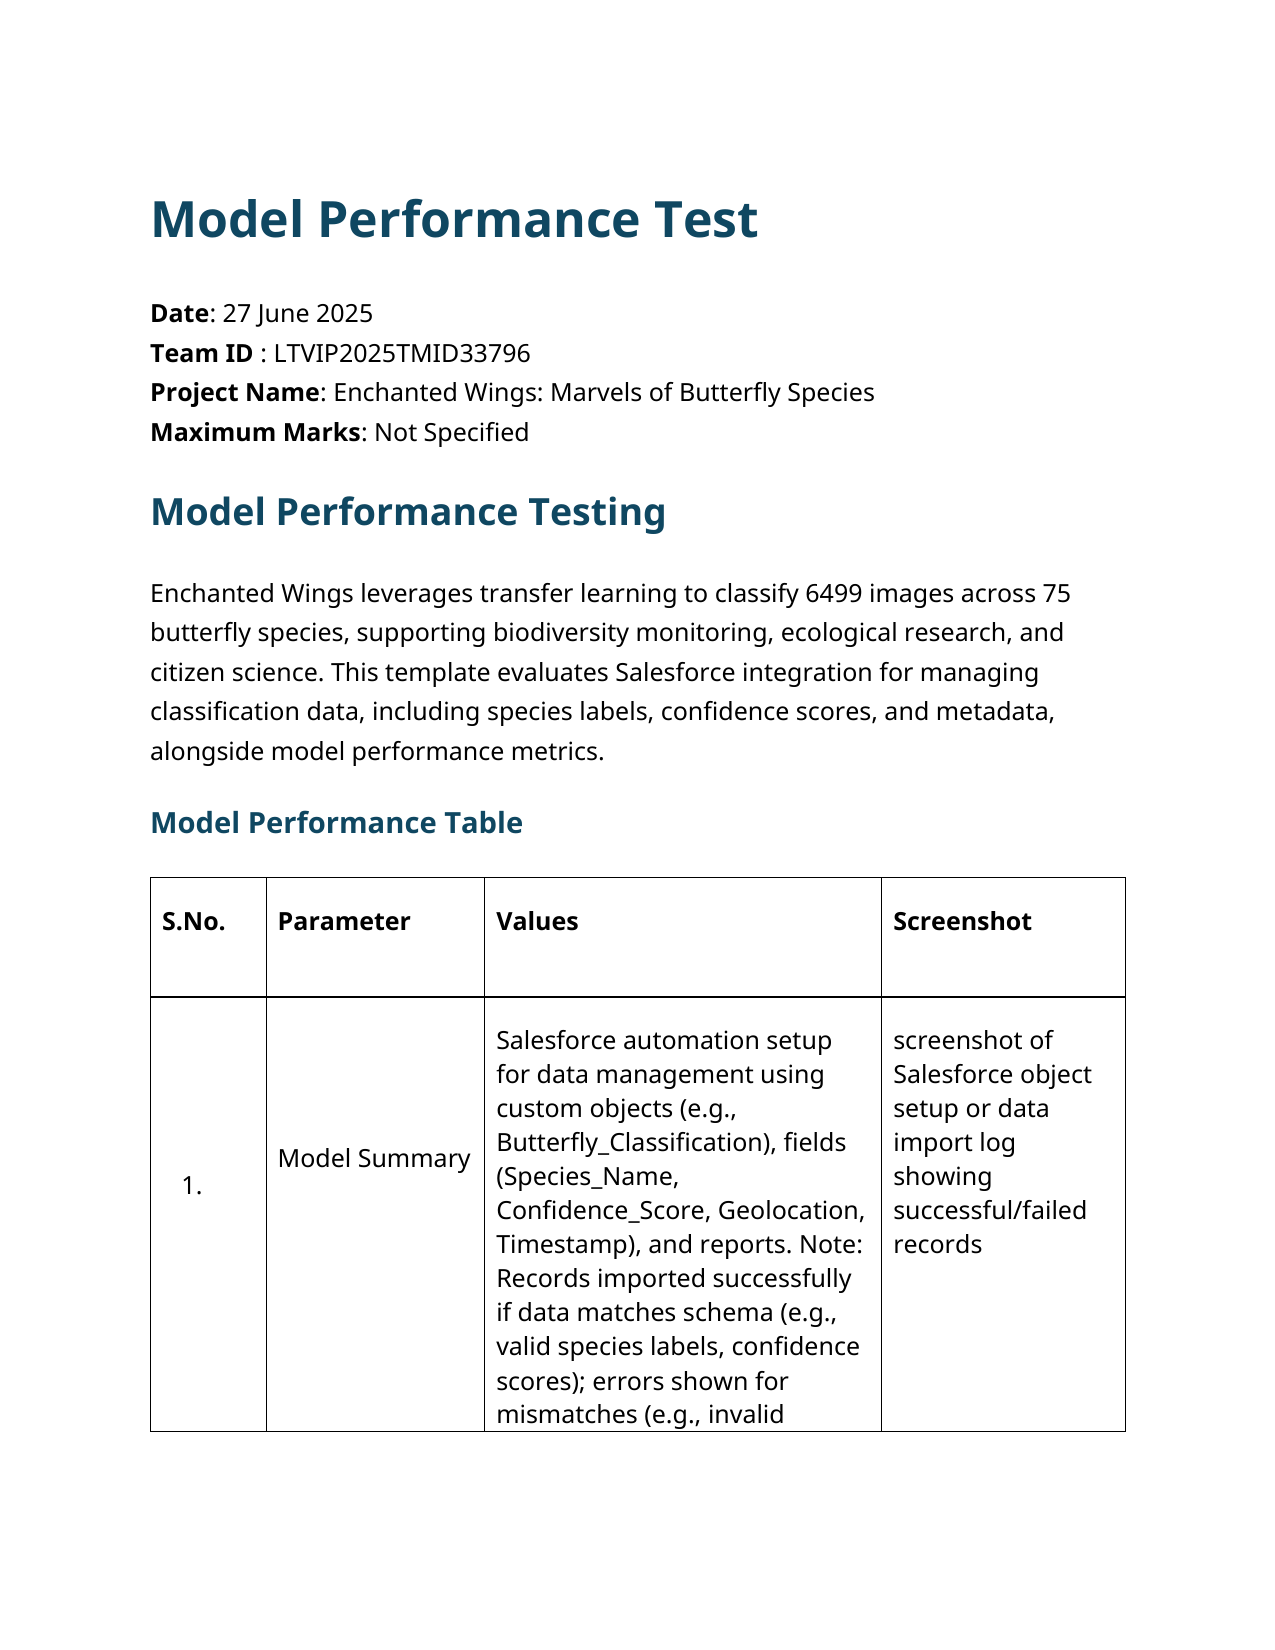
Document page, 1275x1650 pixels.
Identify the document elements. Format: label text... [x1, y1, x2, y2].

table_cell Model Summary [267, 998, 484, 1431]
text Date: 27 June 2025 Team ID : LTVIP2025TMID33796 Project Name: Enchanted Wings: Marvels of Butterfly Species Maximum Marks: Not Specified [150, 296, 1125, 448]
subtitle Model Performance Testing [150, 485, 1125, 536]
table_header S.No. [151, 878, 266, 996]
subtitle Model Performance Table [150, 802, 1125, 842]
table_header Values [485, 878, 881, 996]
table_cell 1. [151, 998, 266, 1431]
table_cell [882, 998, 1125, 1431]
table_header Parameter [267, 878, 484, 996]
table_header Screenshot [882, 878, 1125, 996]
text Enchanted Wings leverages transfer learning to classify 6499 images across 75 butterfly species, supporting biodiversity monitoring, ecological research, and citizen science. This template evaluates Salesforce integration for managing classification data, including species labels, confidence scores, and metadata, alongside model performance metrics. [150, 575, 1125, 767]
subtitle Model Performance Test [150, 183, 1125, 252]
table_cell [485, 998, 881, 1431]
